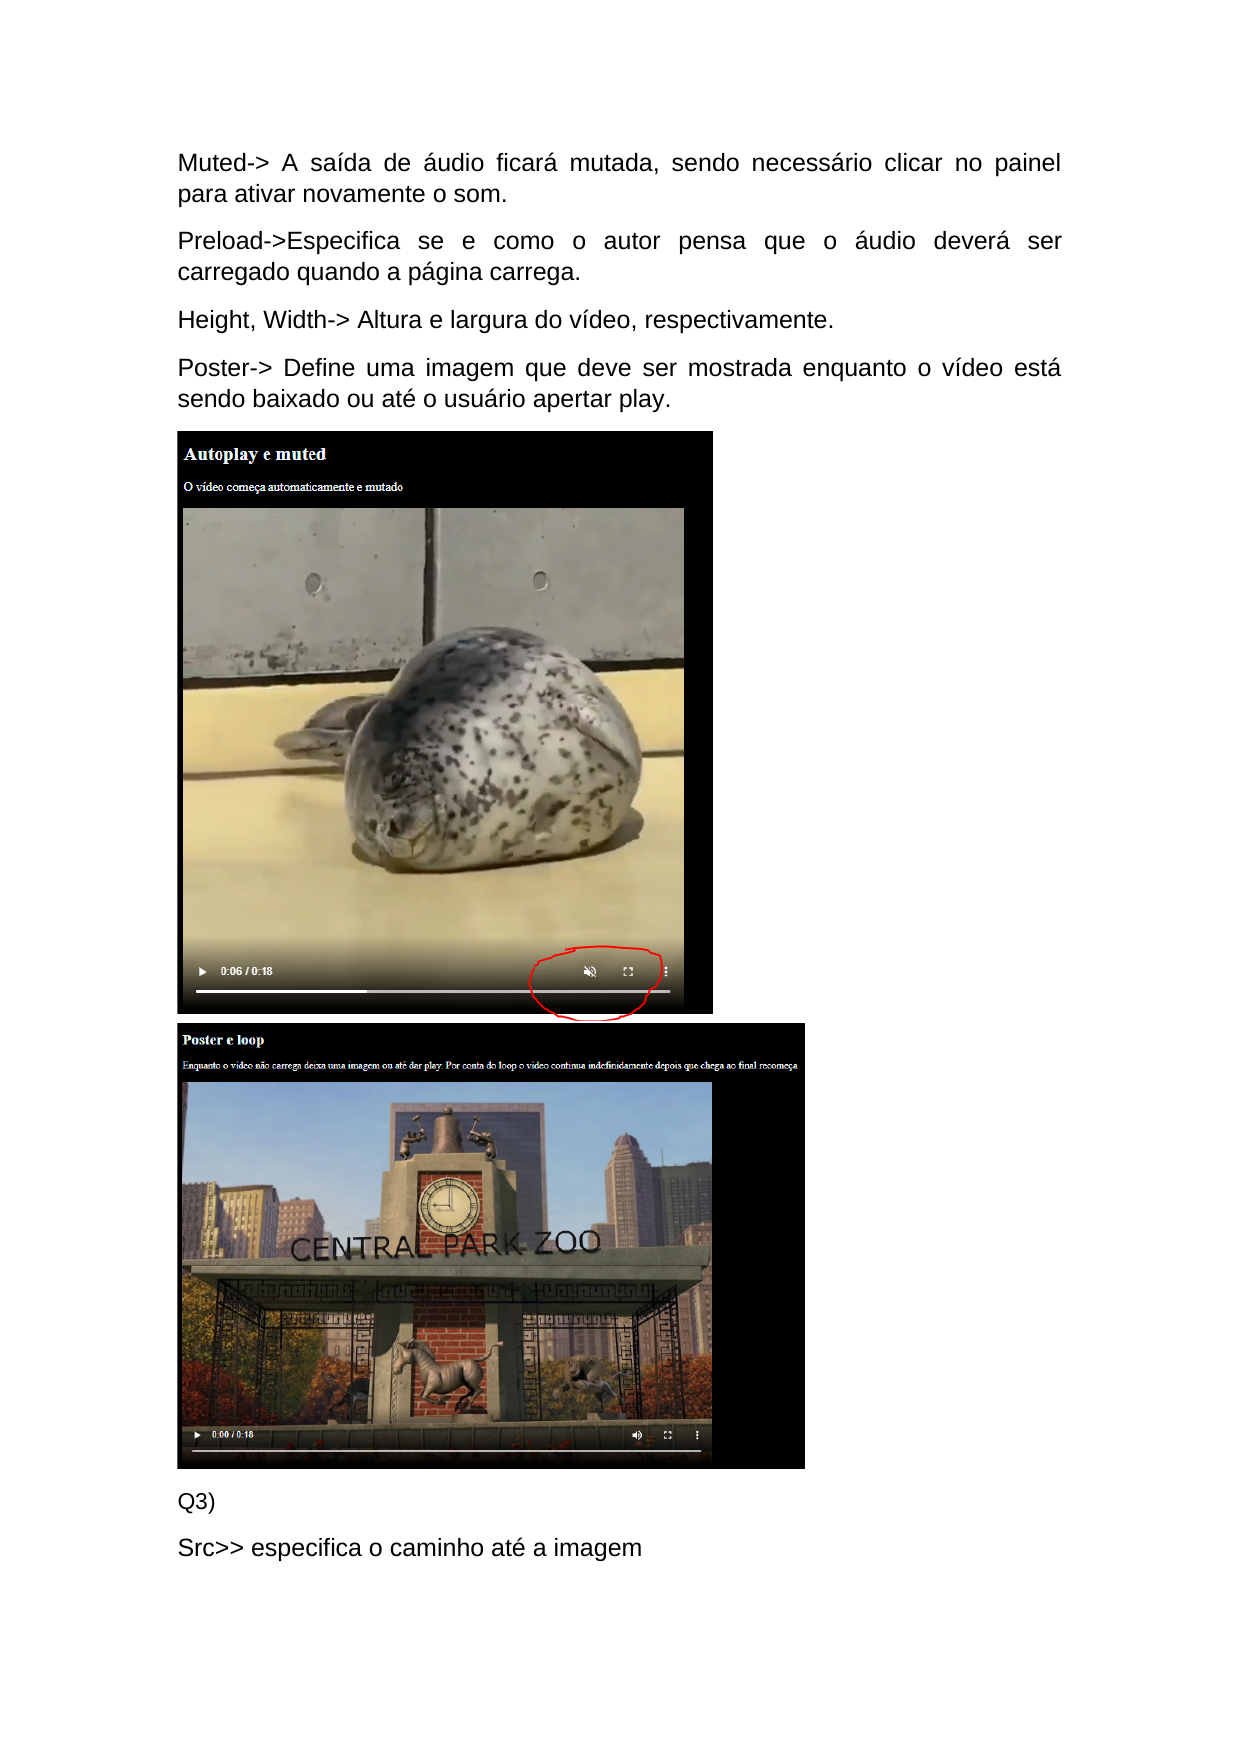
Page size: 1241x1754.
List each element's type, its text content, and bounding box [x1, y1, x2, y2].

text Q3) [177, 1488, 1063, 1514]
text Poster-> Define uma imagem que deve ser mostrada enquanto o vídeo está sendo baixado ou até o usuário apertar play. [177, 353, 1063, 413]
text Muted-> A saída de áudio ficará mutada, sendo necessário clicar no painel para ativar novamente o som. [177, 148, 1063, 207]
text Src>> especifica o caminho até a imagem [177, 1533, 1063, 1562]
picture [177, 1023, 805, 1469]
text Height, Width-> Altura e largura do vídeo, respectivamente. [177, 305, 1063, 334]
text Preload->Especifica se e como o autor pensa que o áudio deverá ser carregado quando a página carrega. [177, 226, 1063, 286]
picture [177, 431, 713, 1021]
